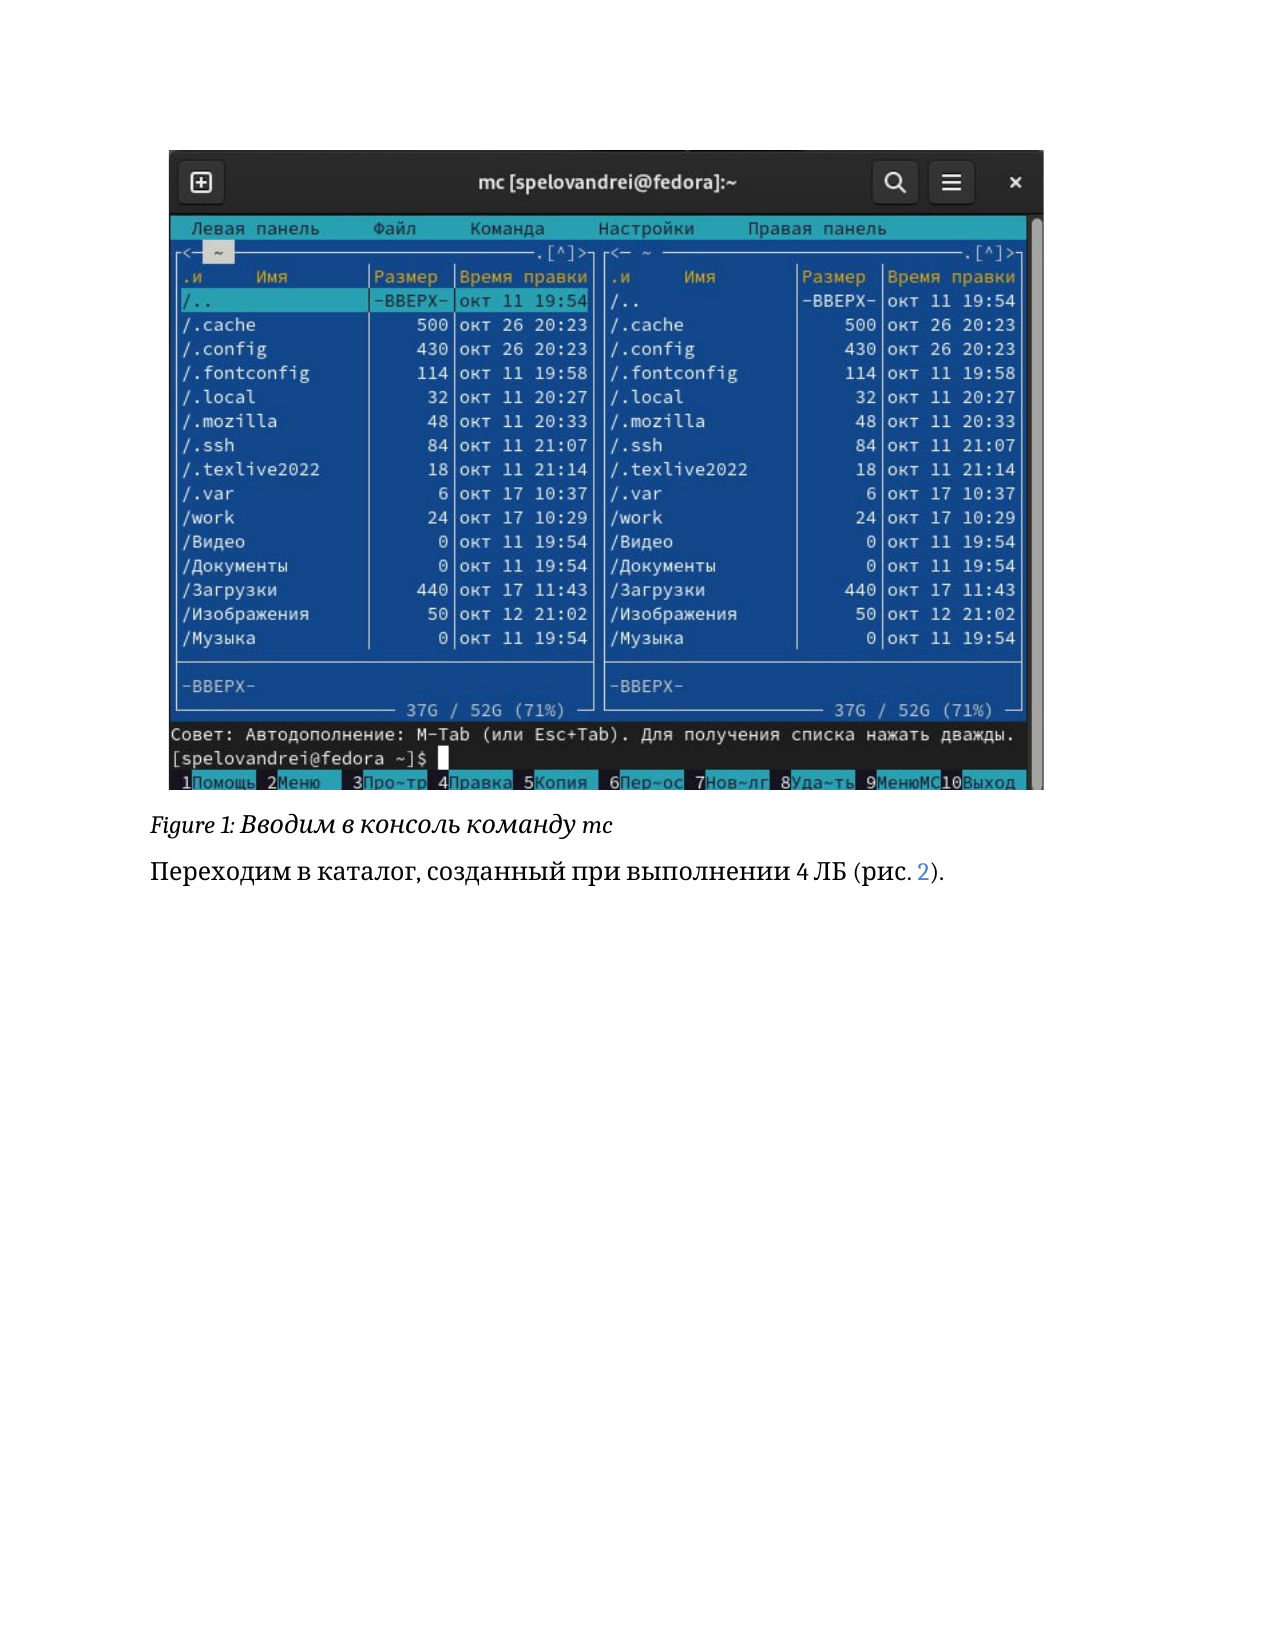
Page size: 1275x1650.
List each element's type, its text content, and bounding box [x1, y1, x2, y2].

picture [168, 150, 1044, 790]
text Figure 1: Вводим в консоль команду mc [150, 811, 1125, 839]
text Переходим в каталог, созданный при выполнении 4 ЛБ (рис. 2). [150, 858, 1125, 887]
